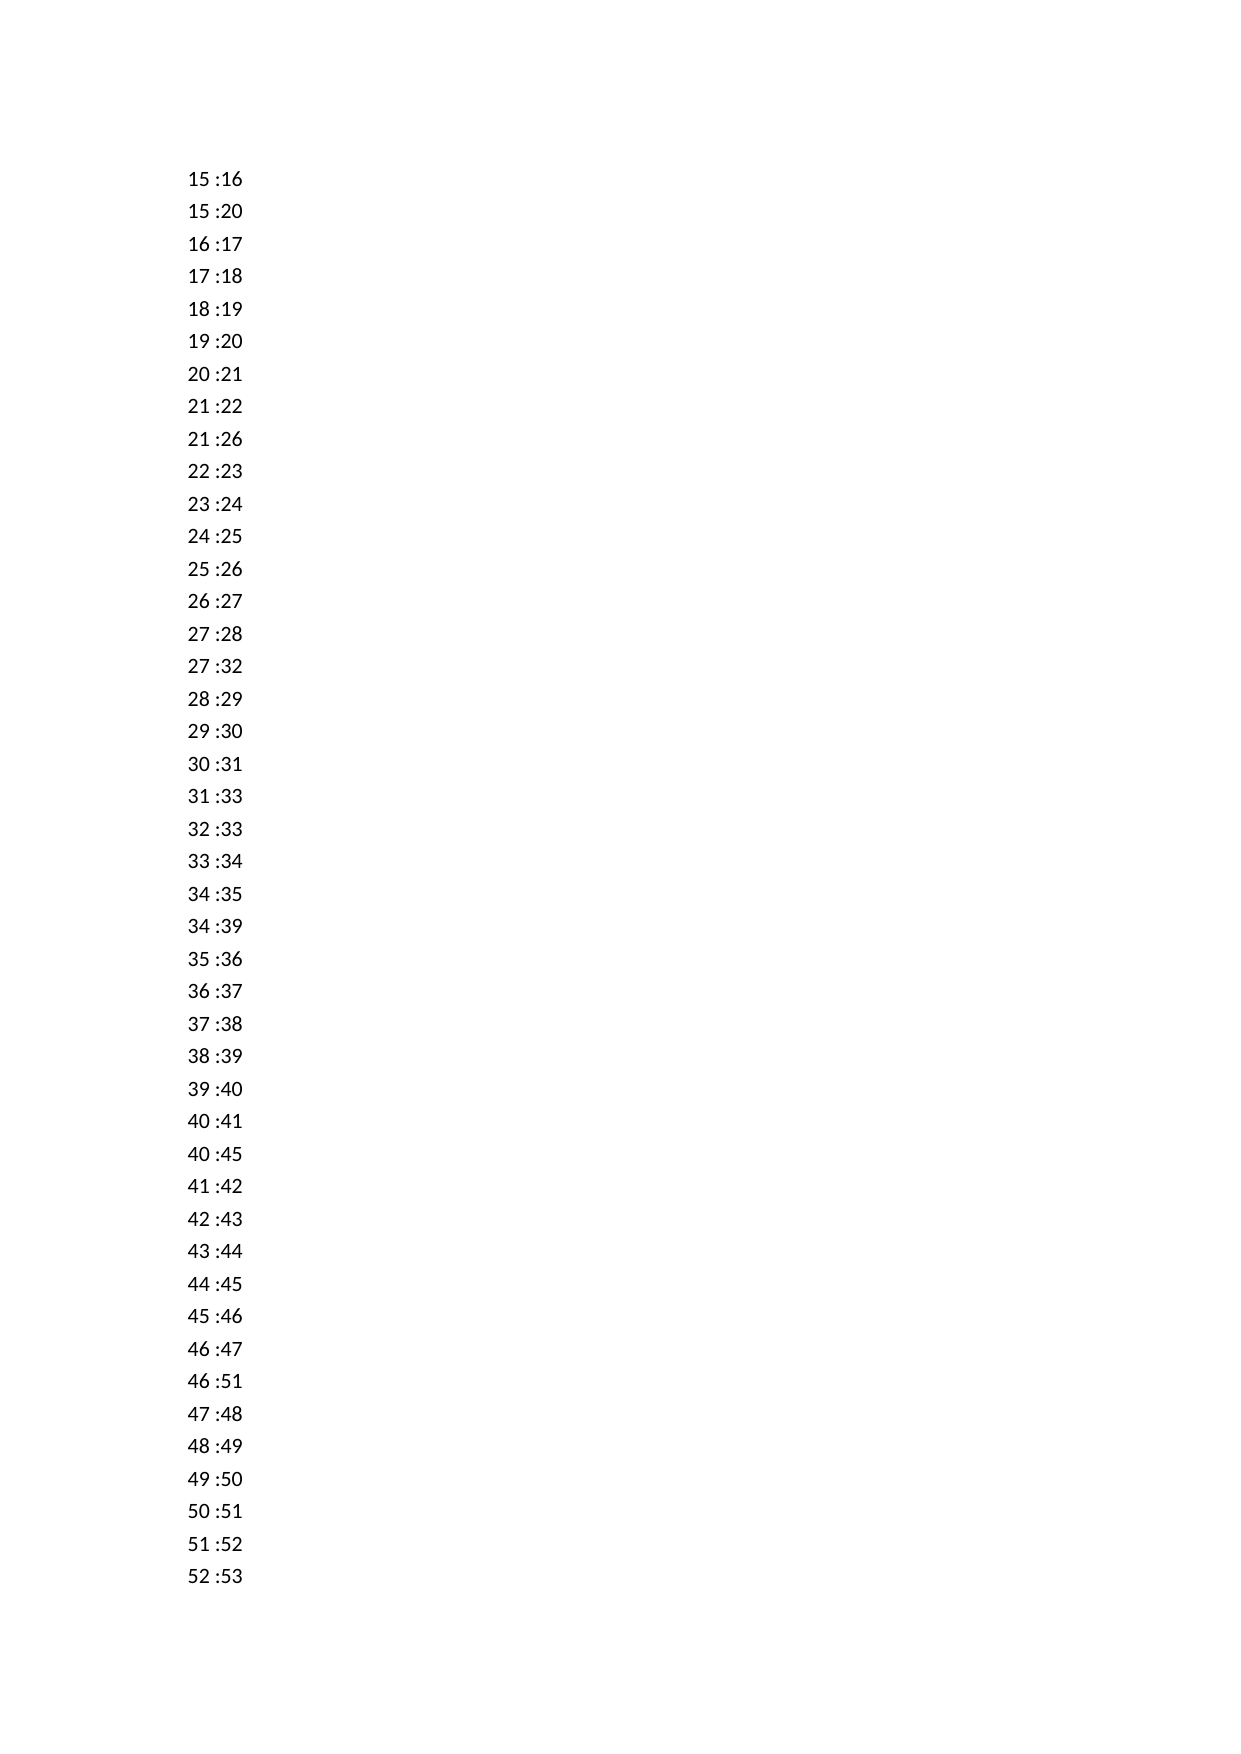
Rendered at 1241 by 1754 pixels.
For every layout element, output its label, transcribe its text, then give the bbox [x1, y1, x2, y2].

text 27 :28 [187, 617, 1053, 649]
text 47 :48 [187, 1397, 1053, 1429]
text 40 :45 [187, 1137, 1053, 1169]
text 30 :31 [187, 747, 1053, 779]
text 28 :29 [187, 682, 1053, 714]
text 22 :23 [187, 454, 1053, 487]
text 43 :44 [187, 1234, 1053, 1267]
text 46 :51 [187, 1364, 1053, 1397]
text 51 :52 [187, 1527, 1053, 1559]
text 42 :43 [187, 1202, 1053, 1234]
text 32 :33 [187, 812, 1053, 844]
text 33 :34 [187, 844, 1053, 877]
text 16 :17 [187, 227, 1053, 259]
text 15 :16 [187, 162, 1053, 194]
text 15 :20 [187, 194, 1053, 227]
text 29 :30 [187, 714, 1053, 747]
text 39 :40 [187, 1072, 1053, 1104]
text 52 :53 [187, 1559, 1053, 1592]
text 25 :26 [187, 552, 1053, 584]
text 34 :39 [187, 909, 1053, 942]
text 38 :39 [187, 1039, 1053, 1072]
text 44 :45 [187, 1267, 1053, 1299]
text 36 :37 [187, 974, 1053, 1007]
text 26 :27 [187, 584, 1053, 617]
text 50 :51 [187, 1494, 1053, 1527]
text 27 :32 [187, 649, 1053, 682]
text 19 :20 [187, 324, 1053, 357]
text 18 :19 [187, 292, 1053, 324]
text 34 :35 [187, 877, 1053, 909]
text 21 :22 [187, 389, 1053, 422]
text 41 :42 [187, 1169, 1053, 1202]
text 49 :50 [187, 1462, 1053, 1494]
text 20 :21 [187, 357, 1053, 389]
text 45 :46 [187, 1299, 1053, 1332]
text 24 :25 [187, 519, 1053, 552]
text 46 :47 [187, 1332, 1053, 1364]
text 37 :38 [187, 1007, 1053, 1039]
text 48 :49 [187, 1429, 1053, 1462]
text 40 :41 [187, 1104, 1053, 1137]
text 17 :18 [187, 259, 1053, 292]
text 35 :36 [187, 942, 1053, 974]
text 21 :26 [187, 422, 1053, 454]
text 31 :33 [187, 779, 1053, 812]
text 23 :24 [187, 487, 1053, 519]
